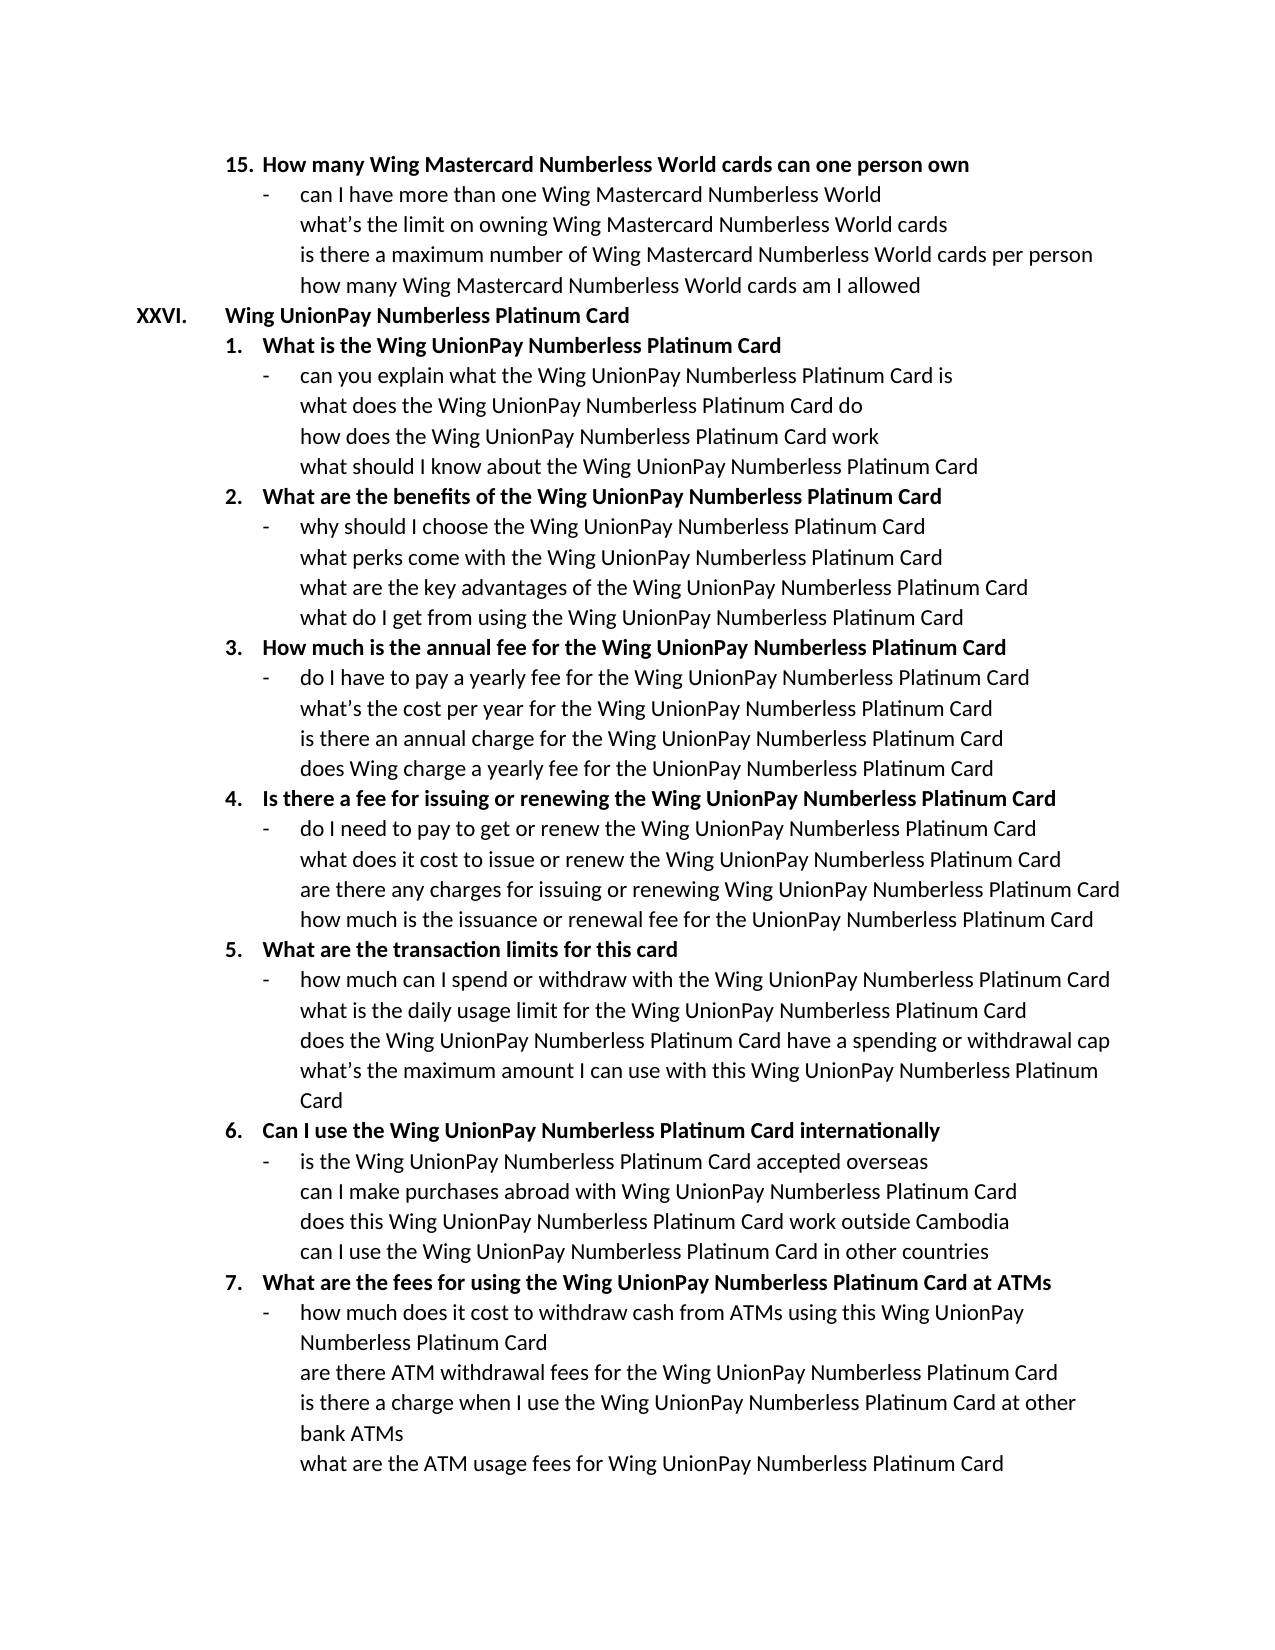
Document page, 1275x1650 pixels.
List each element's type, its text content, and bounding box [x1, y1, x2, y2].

list How much is the annual fee for the Wing UnionPay Numberless Platinum Card [225, 633, 1125, 661]
list What is the Wing UnionPay Numberless Platinum Card [225, 331, 1125, 359]
list What are the benefits of the Wing UnionPay Numberless Platinum Card [225, 482, 1125, 510]
list is the Wing UnionPay Numberless Platinum Card accepted overseas can I make purchases abroad with Wing UnionPay Numberless Platinum Card does this Wing UnionPay Numberless Platinum Card work outside Cambodia can I use the Wing UnionPay Numberless Platinum Card in other countries [262, 1147, 1125, 1266]
list What are the fees for using the Wing UnionPay Numberless Platinum Card at ATMs [225, 1268, 1125, 1296]
list Can I use the Wing UnionPay Numberless Platinum Card internationally [225, 1117, 1125, 1145]
list do I need to pay to get or renew the Wing UnionPay Numberless Platinum Card what does it cost to issue or renew the Wing UnionPay Numberless Platinum Card are there any charges for issuing or renewing Wing UnionPay Numberless Platinum Card how much is the issuance or renewal fee for the UnionPay Numberless Platinum Card [262, 814, 1125, 933]
list how much does it cost to withdraw cash from ATMs using this Wing UnionPay Numberless Platinum Card are there ATM withdrawal fees for the Wing UnionPay Numberless Platinum Card is there a charge when I use the Wing UnionPay Numberless Platinum Card at other bank ATMs what are the ATM usage fees for Wing UnionPay Numberless Platinum Card [262, 1298, 1125, 1477]
list What are the transaction limits for this card [225, 935, 1125, 963]
list Wing UnionPay Numberless Platinum Card [187, 301, 1125, 329]
list do I have to pay a yearly fee for the Wing UnionPay Numberless Platinum Card what’s the cost per year for the Wing UnionPay Numberless Platinum Card is there an annual charge for the Wing UnionPay Numberless Platinum Card does Wing charge a yearly fee for the UnionPay Numberless Platinum Card [262, 663, 1125, 782]
list why should I choose the Wing UnionPay Numberless Platinum Card what perks come with the Wing UnionPay Numberless Platinum Card what are the key advantages of the Wing UnionPay Numberless Platinum Card what do I get from using the Wing UnionPay Numberless Platinum Card [262, 512, 1125, 631]
list how much can I spend or withdraw with the Wing UnionPay Numberless Platinum Card what is the daily usage limit for the Wing UnionPay Numberless Platinum Card does the Wing UnionPay Numberless Platinum Card have a spending or withdrawal cap what’s the maximum amount I can use with this Wing UnionPay Numberless Platinum Card [262, 966, 1125, 1114]
list can I have more than one Wing Mastercard Numberless World what’s the limit on owning Wing Mastercard Numberless World cards is there a maximum number of Wing Mastercard Numberless World cards per person how many Wing Mastercard Numberless World cards am I allowed [262, 180, 1125, 299]
list Is there a fee for issuing or renewing the Wing UnionPay Numberless Platinum Card [225, 784, 1125, 812]
list can you explain what the Wing UnionPay Numberless Platinum Card is what does the Wing UnionPay Numberless Platinum Card do how does the Wing UnionPay Numberless Platinum Card work what should I know about the Wing UnionPay Numberless Platinum Card [262, 361, 1125, 480]
list How many Wing Mastercard Numberless World cards can one person own [225, 150, 1125, 178]
